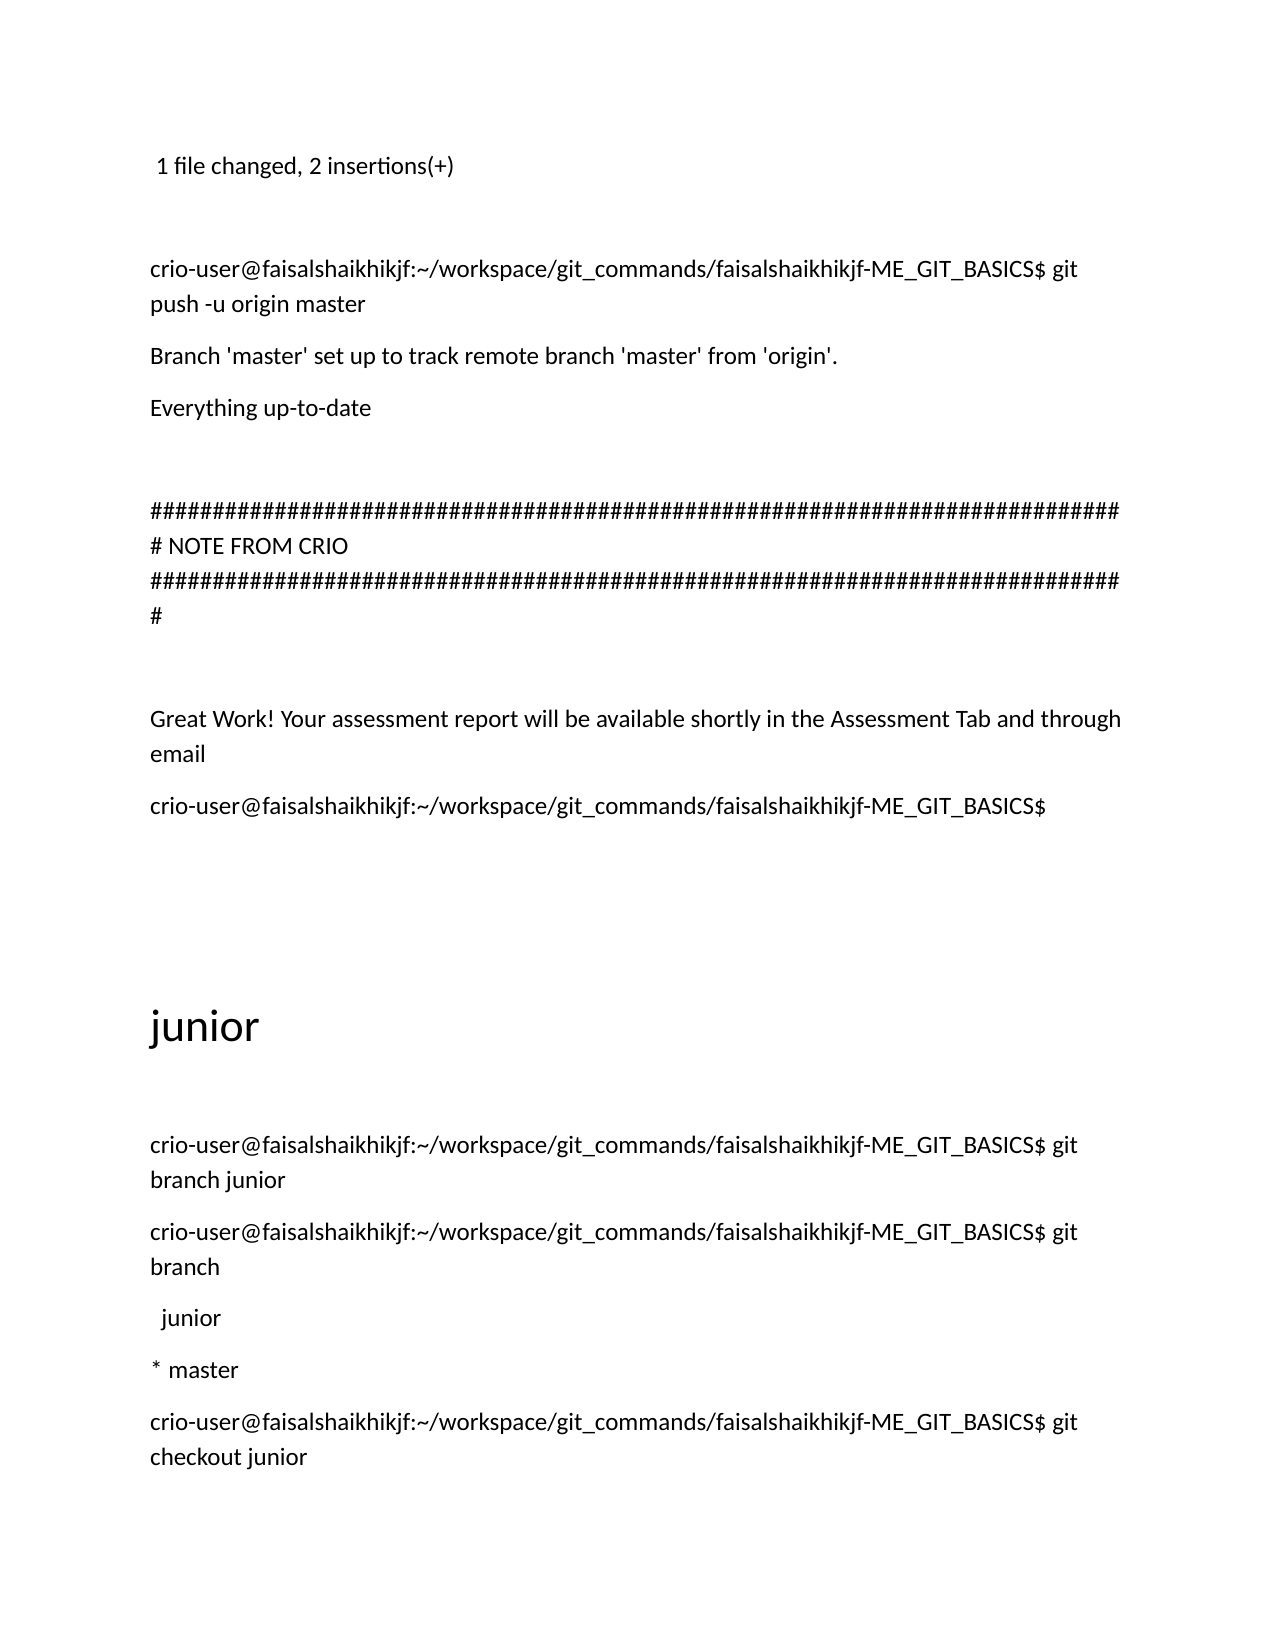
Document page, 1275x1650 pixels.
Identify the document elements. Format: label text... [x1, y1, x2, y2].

text 1 file changed, 2 insertions(+) [150, 150, 1125, 181]
text Everything up-to-date [150, 392, 1125, 422]
text * master [150, 1354, 1125, 1385]
text Branch 'master' set up to track remote branch 'master' from 'origin'. [150, 340, 1125, 371]
text crio-user@faisalshaikhikjf:~/workspace/git_commands/faisalshaikhikjf-ME_GIT_BASICS$ git checkout junior [150, 1406, 1125, 1471]
text crio-user@faisalshaikhikjf:~/workspace/git_commands/faisalshaikhikjf-ME_GIT_BASICS$ git push -u origin master [150, 253, 1125, 319]
text junior [150, 997, 1125, 1053]
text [150, 1216, 1125, 1281]
text crio-user@faisalshaikhikjf:~/workspace/git_commands/faisalshaikhikjf-ME_GIT_BASICS$ git branch junior [150, 1129, 1125, 1195]
text Great Work! Your assessment report will be available shortly in the Assessment Tab and through email [150, 703, 1125, 769]
text ############################################################################### NOTE FROM CRIO ############################################################################### [150, 495, 1125, 631]
text junior [150, 1303, 1125, 1333]
text crio-user@faisalshaikhikjf:~/workspace/git_commands/faisalshaikhikjf-ME_GIT_BASICS$ [150, 790, 1125, 821]
